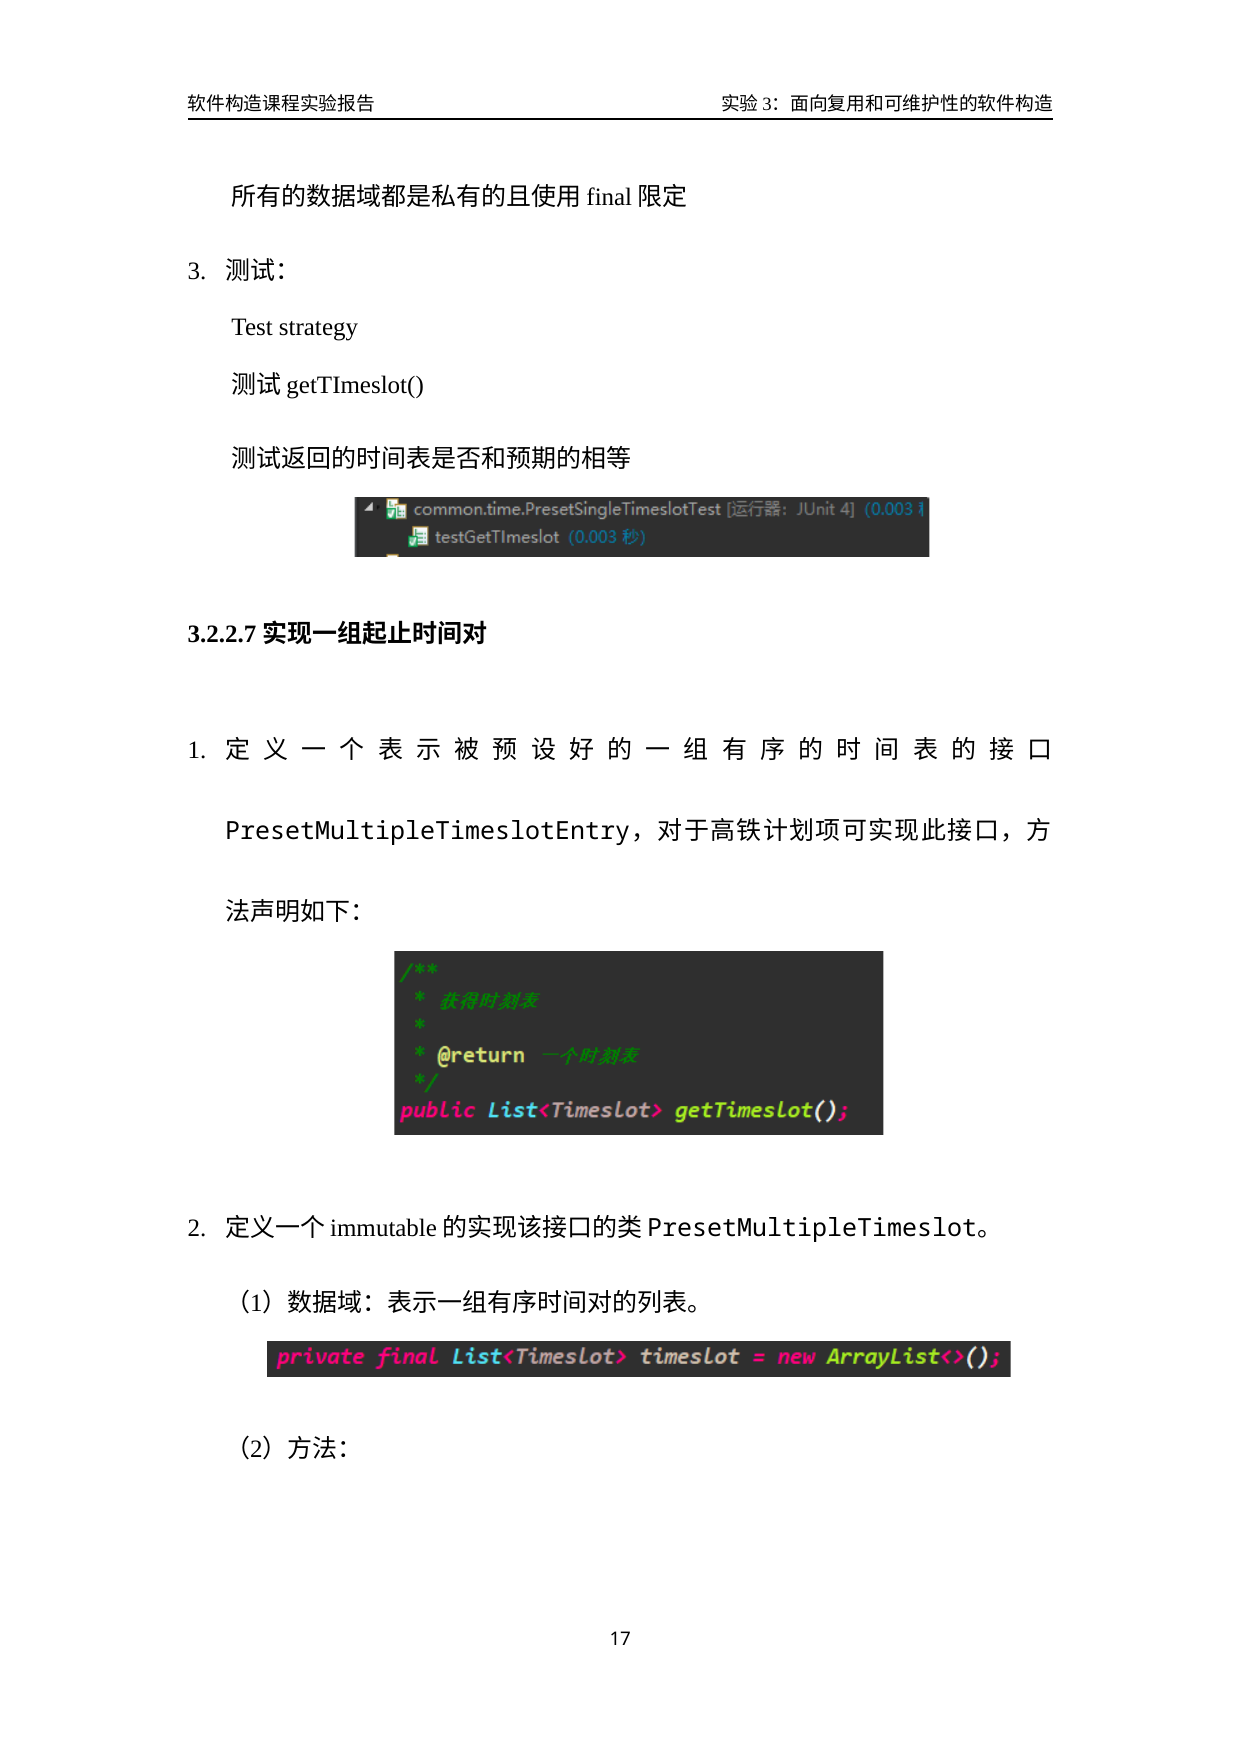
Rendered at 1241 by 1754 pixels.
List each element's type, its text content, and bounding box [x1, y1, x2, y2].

subtitle 实现一组起止时间对 [187, 599, 1053, 664]
list （2）方法： [225, 1414, 1053, 1479]
picture [394, 951, 884, 1135]
list （1）数据域：表示一组有序时间对的列表。 [225, 1268, 1053, 1333]
list 测试： [187, 236, 1053, 301]
list 定义一个表示被预设好的一组有序的时间表的接口PresetMultipleTimeslotEntry，对于高铁计划项可实现此接口，方法声明如下： [187, 715, 1053, 942]
picture [354, 497, 930, 557]
list 定义一个immutable的实现该接口的类PresetMultipleTimeslot。 [187, 1193, 1053, 1258]
picture [267, 1341, 1011, 1377]
text 测试返回的时间表是否和预期的相等 [187, 424, 1053, 489]
text 所有的数据域都是私有的且使用final限定 [187, 162, 1053, 227]
text Test strategy [187, 310, 1053, 343]
text 测试getTImeslot() [187, 350, 1053, 415]
